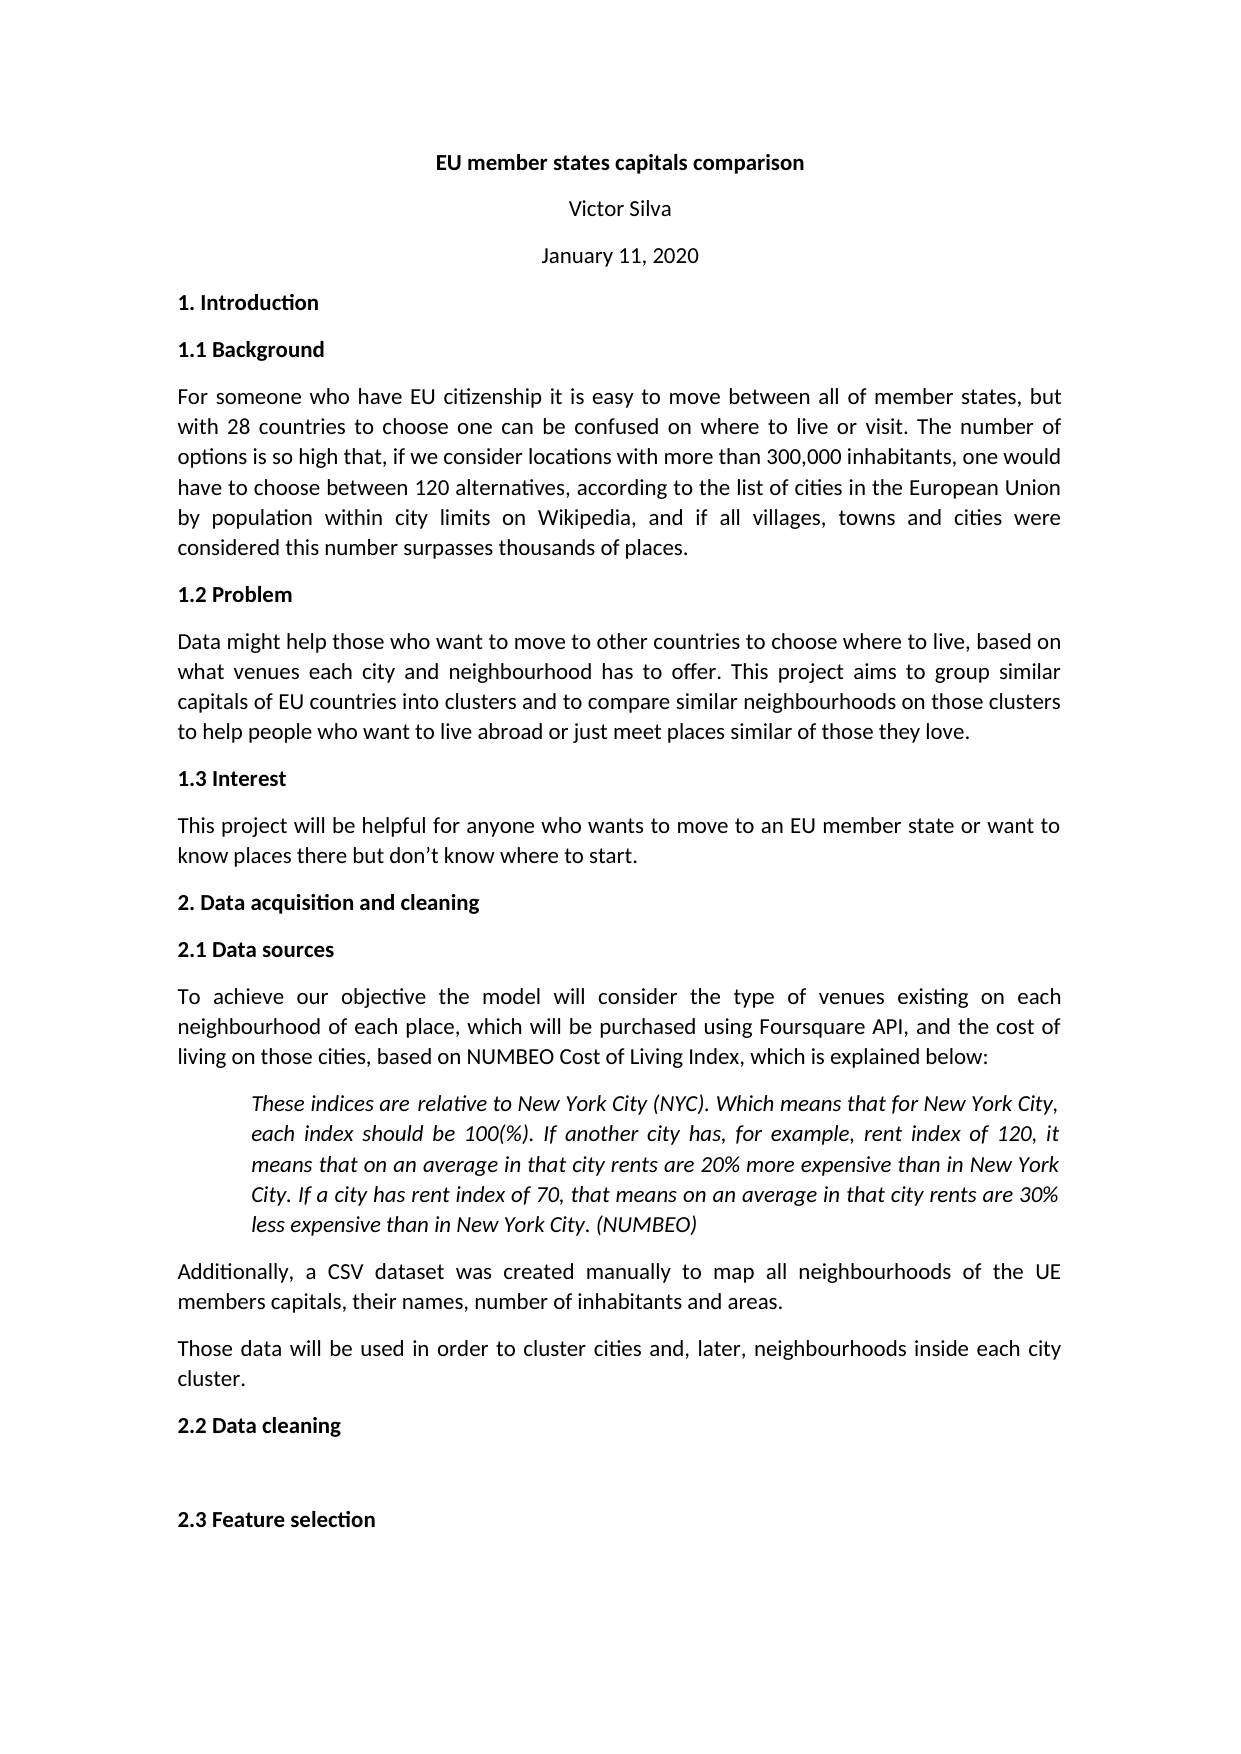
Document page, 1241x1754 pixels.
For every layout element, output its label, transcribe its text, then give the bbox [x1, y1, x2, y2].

text For someone who have EU citizenship it is easy to move between all of member states, but with 28 countries to choose one can be confused on where to live or visit. The number of options is so high that, if we consider locations with more than 300,000 inhabitants, one would have to choose between 120 alternatives, according to the list of cities in the European Union by population within city limits on Wikipedia, and if all villages, towns and cities were considered this number surpasses thousands of places. [177, 382, 1063, 561]
text To achieve our objective the model will consider the type of venues existing on each neighbourhood of each place, which will be purchased using Foursquare API, and the cost of living on those cities, based on NUMBEO Cost of Living Index, which is explained below: [177, 982, 1063, 1070]
text Data might help those who want to move to other countries to choose where to live, based on what venues each city and neighbourhood has to offer. This project aims to group similar capitals of EU countries into clusters and to compare similar neighbourhoods on those clusters to help people who want to live abroad or just meet places similar of those they love. [177, 627, 1063, 745]
text January 11, 2020 [177, 241, 1063, 269]
text 2.3 Feature selection [177, 1505, 1063, 1533]
text These indices are relative to New York City (NYC). Which means that for New York City, each index should be 100(%). If another city has, for example, rent index of 120, it means that on an average in that city rents are 20% more expensive than in New York City. If a city has rent index of 70, that means on an average in that city rents are 30% less expensive than in New York City. (NUMBEO) [251, 1089, 1063, 1238]
text 2.2 Data cleaning [177, 1411, 1063, 1439]
text Victor Silva [177, 194, 1063, 222]
text Additionally, a CSV dataset was created manually to map all neighbourhoods of the UE members capitals, their names, number of inhabitants and areas. [177, 1257, 1063, 1315]
text 1.2 Problem [177, 580, 1063, 608]
text 1.1 Background [177, 335, 1063, 363]
text 2. Data acquisition and cleaning [177, 888, 1063, 916]
text EU member states capitals comparison [177, 148, 1063, 176]
text 1. Introduction [177, 288, 1063, 316]
text 1.3 Interest [177, 764, 1063, 792]
text 2.1 Data sources [177, 935, 1063, 963]
text Those data will be used in order to cluster cities and, later, neighbourhoods inside each city cluster. [177, 1334, 1063, 1392]
text This project will be helpful for anyone who wants to move to an EU member state or want to know places there but don’t know where to start. [177, 811, 1063, 869]
